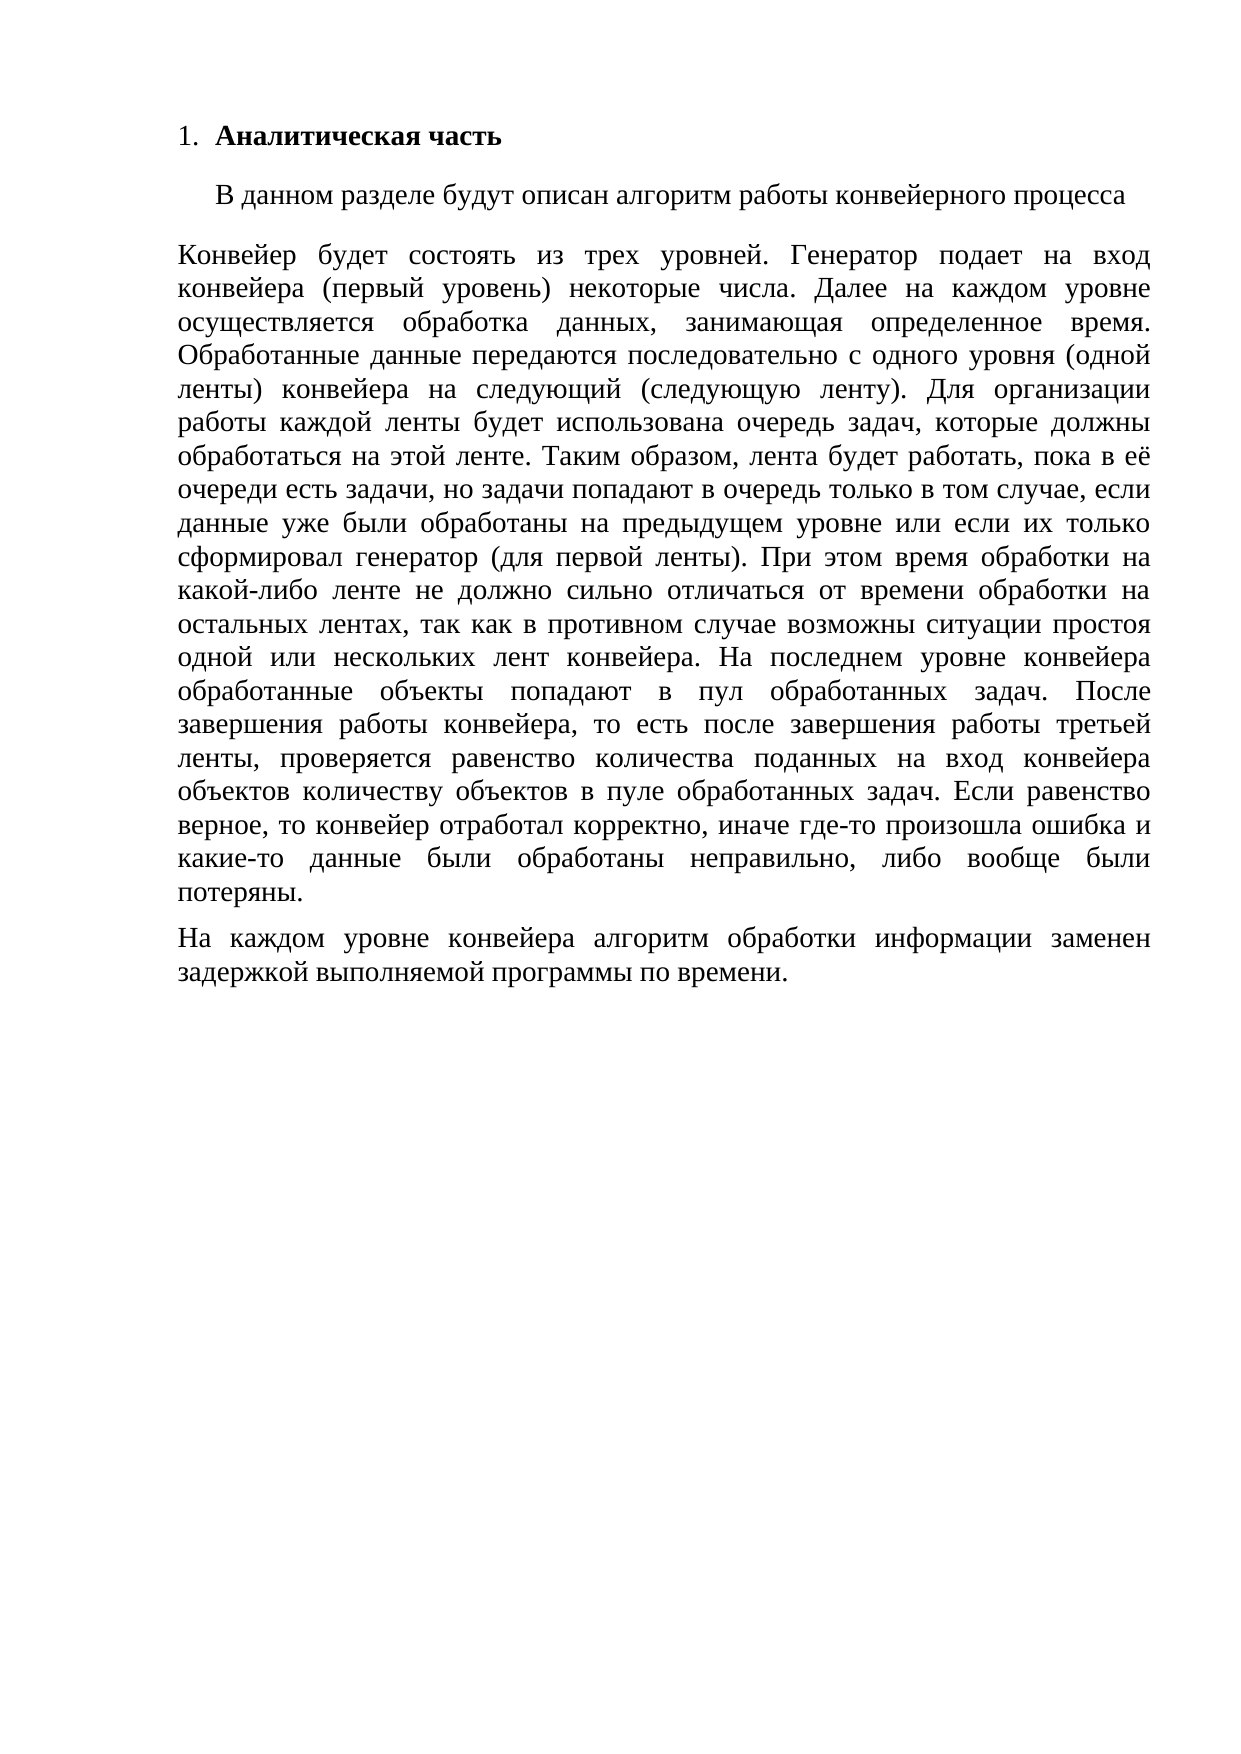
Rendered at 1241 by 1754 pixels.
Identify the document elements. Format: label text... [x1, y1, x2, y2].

text На каждом уровне конвейера алгоритм обработки информации заменен задержкой выполняемой программы по времени. [177, 920, 1152, 987]
text Конвейер будет состоять из трех уровней. Генератор подает на вход конвейера (первый уровень) некоторые числа. Далее на каждом уровне осуществляется обработка данных, занимающая определенное время. Обработанные данные передаются последовательно с одного уровня (одной ленты) конвейера на следующий (следующую ленту). Для организации работы каждой ленты будет использована очередь задач, которые должны обработаться на этой ленте. Таким образом, лента будет работать, пока в её очереди есть задачи, но задачи попадают в очередь только в том случае, если данные уже были обработаны на предыдущем уровне или если их только сформировал генератор (для первой ленты). При этом время обработки на какой-либо ленте не должно сильно отличаться от времени обработки на остальных лентах, так как в противном случае возможны ситуации простоя одной или нескольких лент конвейера. На последнем уровне конвейера обработанные объекты попадают в пул обработанных задач. После завершения работы конвейера, то есть после завершения работы третьей ленты, проверяется равенство количества поданных на вход конвейера объектов количеству объектов в пуле обработанных задач. Если равенство верное, то конвейер отработал корректно, иначе где-то произошла ошибка и какие-то данные были обработаны неправильно, либо вообще были потеряны. [177, 237, 1152, 908]
list Аналитическая часть [177, 118, 1152, 152]
text В данном разделе будут описан алгоритм работы конвейерного процесса [215, 177, 1152, 211]
